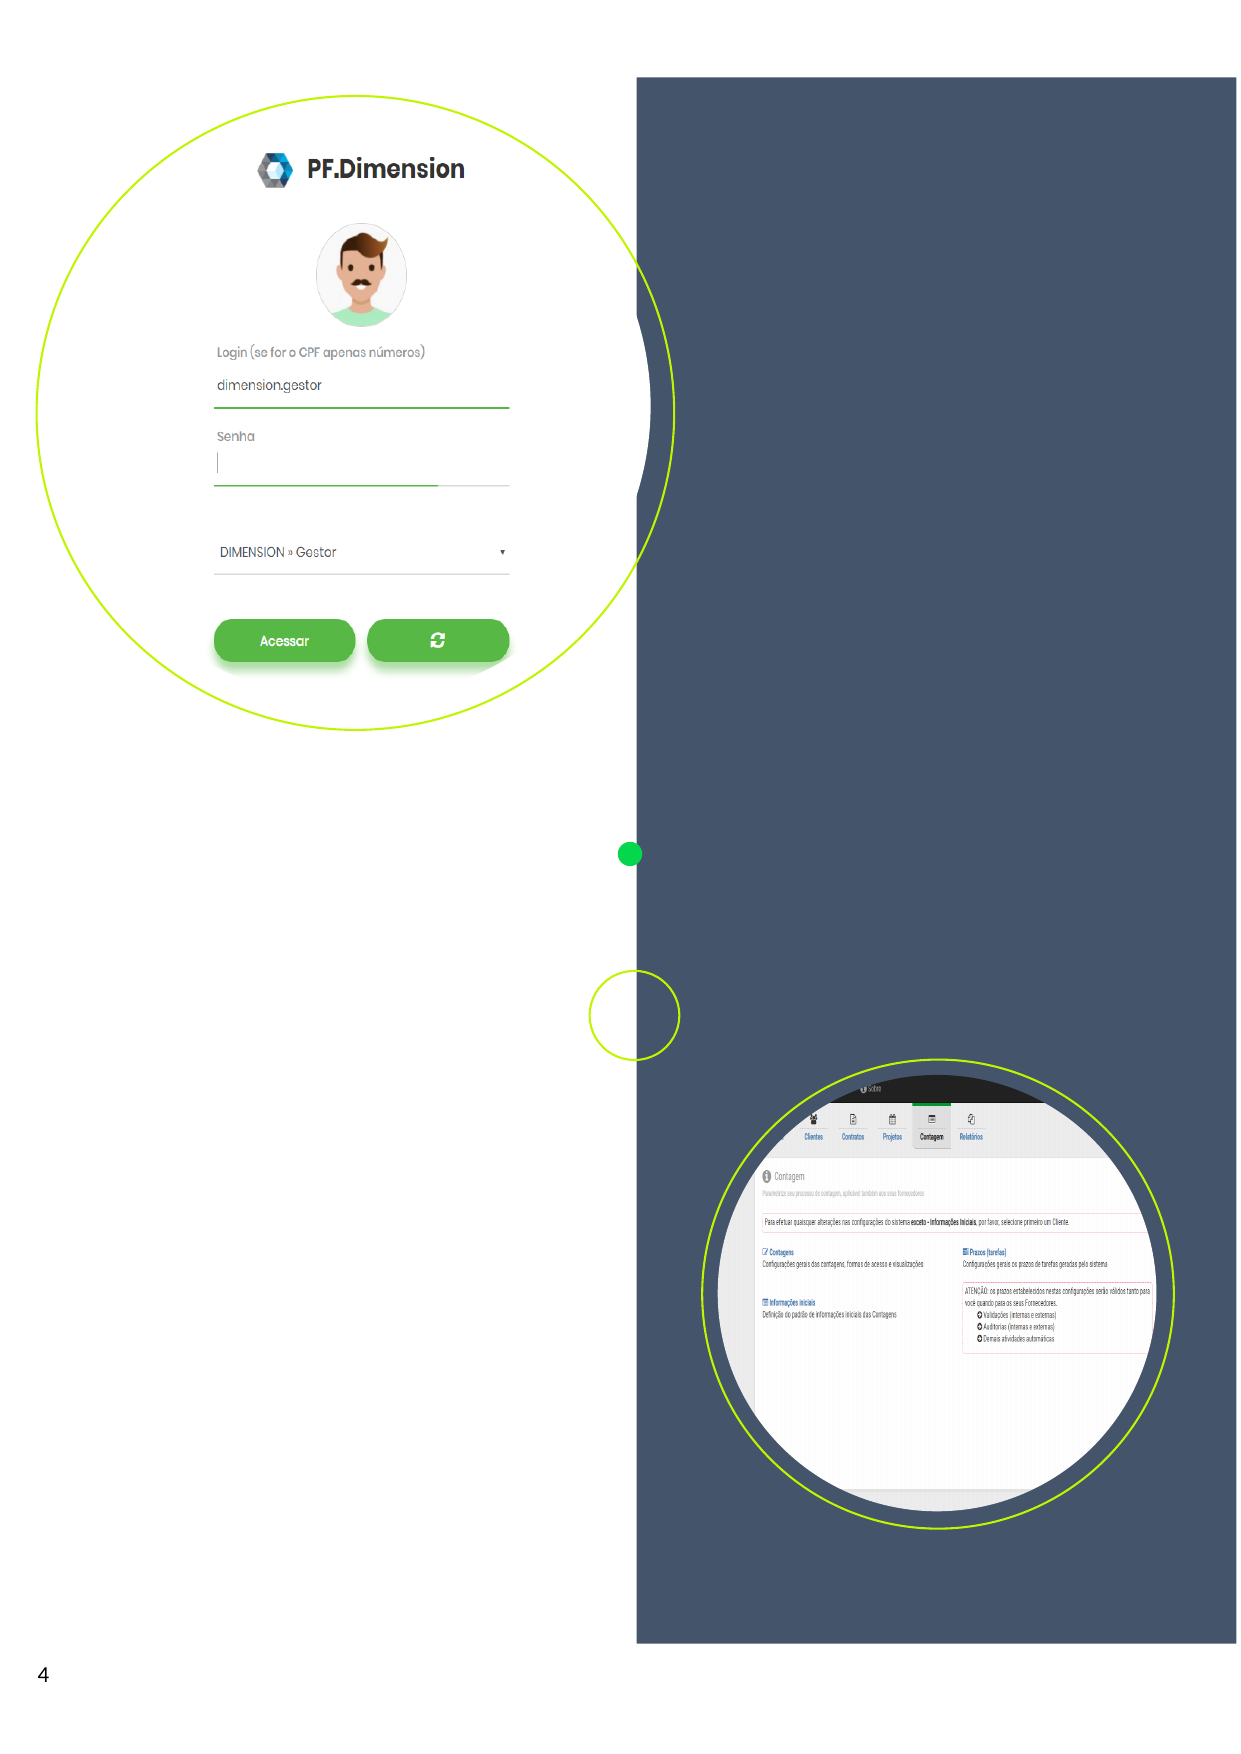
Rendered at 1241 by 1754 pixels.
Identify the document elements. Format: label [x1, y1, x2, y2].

picture [717, 1074, 1157, 1512]
picture [57, 111, 651, 701]
